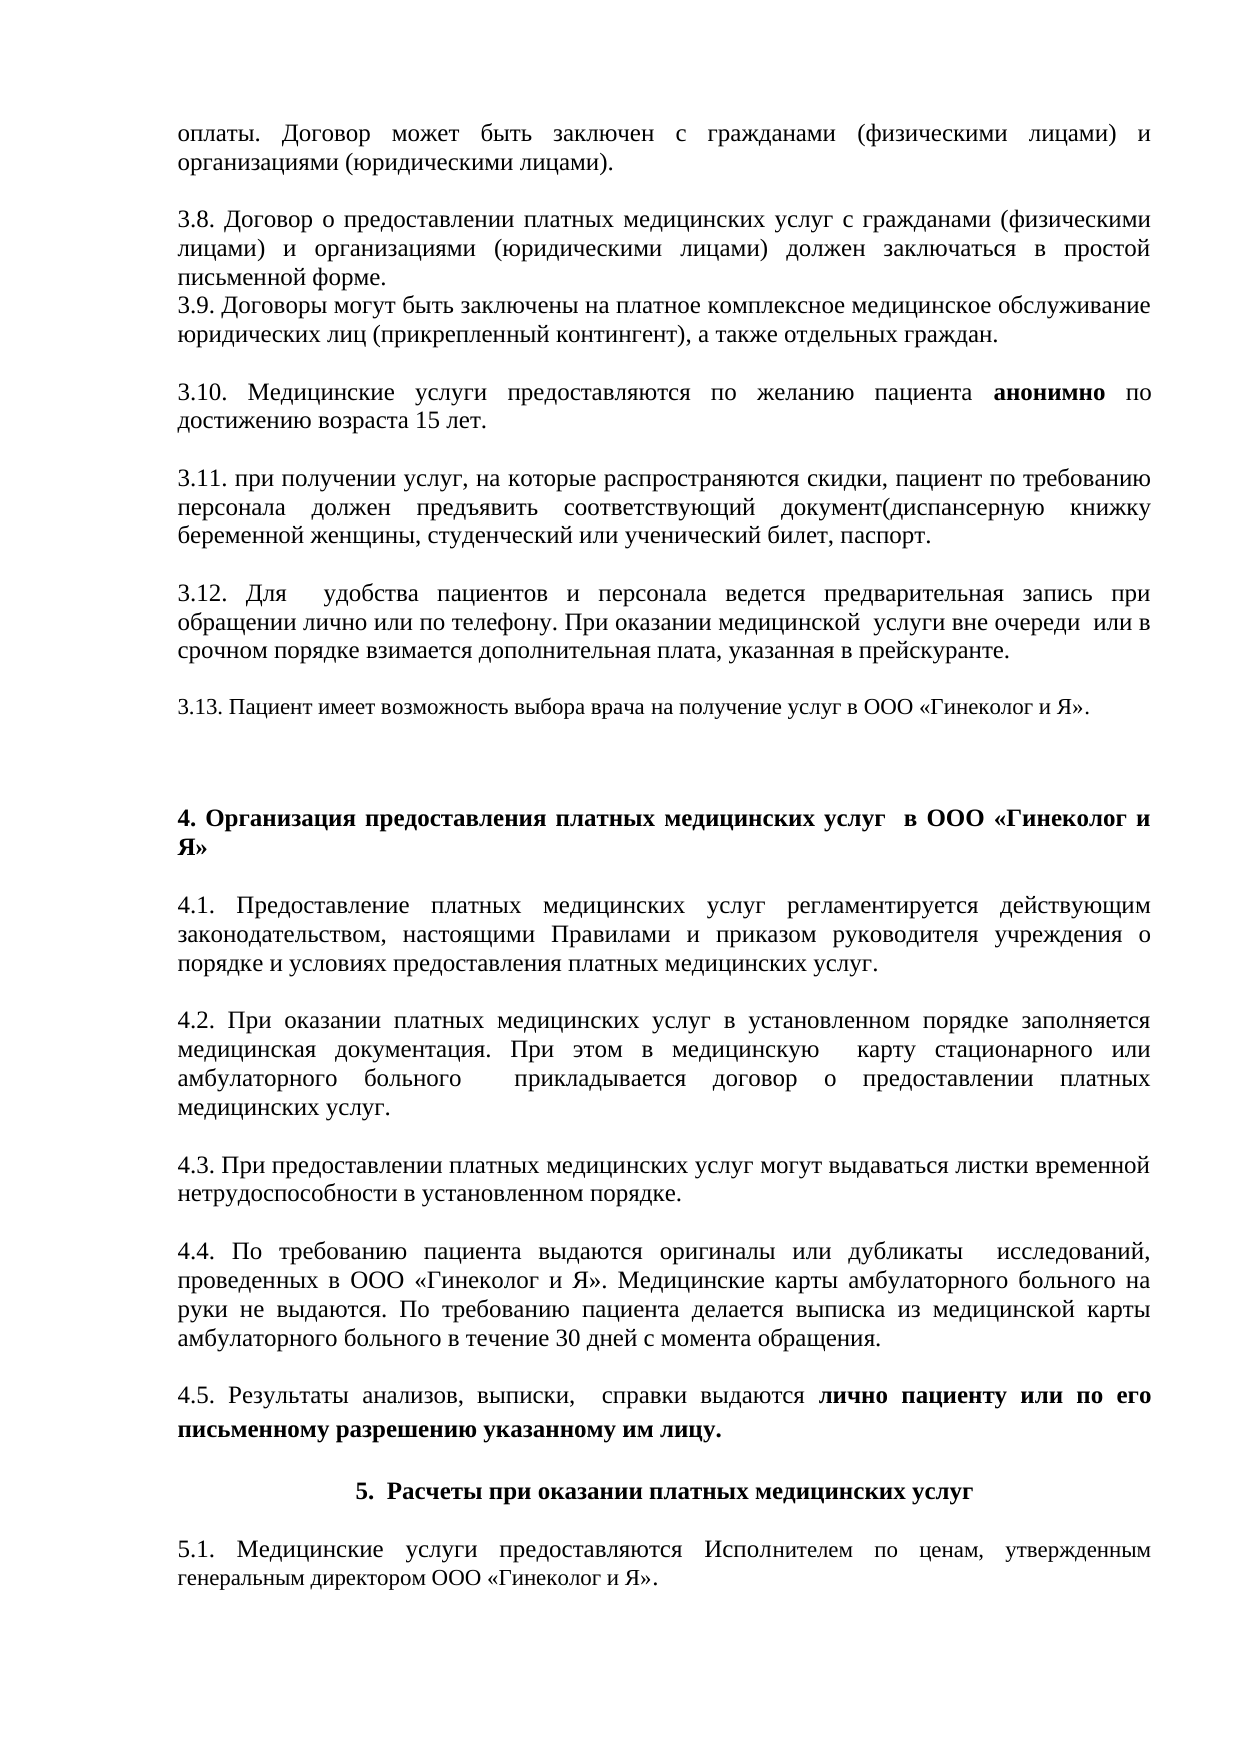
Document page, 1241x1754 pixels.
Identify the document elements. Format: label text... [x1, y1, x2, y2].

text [177, 118, 1152, 176]
text 4.2. При оказании платных медицинских услуг в установленном порядке заполняется медицинская документация. При этом в медицинскую карту стационарного или амбулаторного больного прикладывается договор о предоставлении платных медицинских услуг. [177, 1006, 1152, 1121]
text 3.13. Пациент имеет возможность выбора врача на получение услуг в ООО «Гинеколог и Я». [177, 693, 1152, 719]
text 3.8. Договор о предоставлении платных медицинских услуг с гражданами (физическими лицами) и организациями (юридическими лицами) должен заключаться в простой письменной форме. [177, 204, 1152, 291]
text 3.9. Договоры могут быть заключены на платное комплексное медицинское обслуживание юридических лиц (прикрепленный контингент), а также отдельных граждан. [177, 291, 1152, 348]
text 4. Организация предоставления платных медицинских услуг в ООО «Гинеколог и Я» [177, 803, 1152, 861]
text 4.3. При предоставлении платных медицинских услуг могут выдаваться листки временной нетрудоспособности в установленном порядке. [177, 1150, 1152, 1207]
text 4.1. Предоставление платных медицинских услуг регламентируется действующим законодательством, настоящими Правилами и приказом руководителя учреждения о порядке и условиях предоставления платных медицинских услуг. [177, 890, 1152, 976]
text 5.1. Медицинские услуги предоставляются Исполнителем по ценам, утвержденным генеральным директором ООО «Гинеколог и Я». [177, 1534, 1152, 1591]
text 4.4. По требованию пациента выдаются оригиналы или дубликаты исследований, проведенных в ООО «Гинеколог и Я». Медицинские карты амбулаторного больного на руки не выдаются. По требованию пациента делается выписка из медицинской карты амбулаторного больного в течение 30 дней с момента обращения. [177, 1236, 1152, 1351]
text 3.10. Медицинские услуги предоставляются по желанию пациента анонимно по достижению возраста 15 лет. [177, 377, 1152, 434]
text 3.12. Для удобства пациентов и персонала ведется предварительная запись при обращении лично или по телефону. При оказании медицинской услуги вне очереди или в срочном порядке взимается дополнительная плата, указанная в прейскуранте. [177, 578, 1152, 664]
text 4.5. Результаты анализов, выписки, справки выдаются лично пациенту или по его письменному разрешению указанному им лицу. [177, 1381, 1152, 1442]
text 5. Расчеты при оказании платных медицинских услуг [177, 1476, 1152, 1504]
text 3.11. при получении услуг, на которые распространяются скидки, пациент по требованию персонала должен предъявить соответствующий документ(диспансерную книжку беременной женщины, студенческий или ученический билет, паспорт. [177, 463, 1152, 549]
